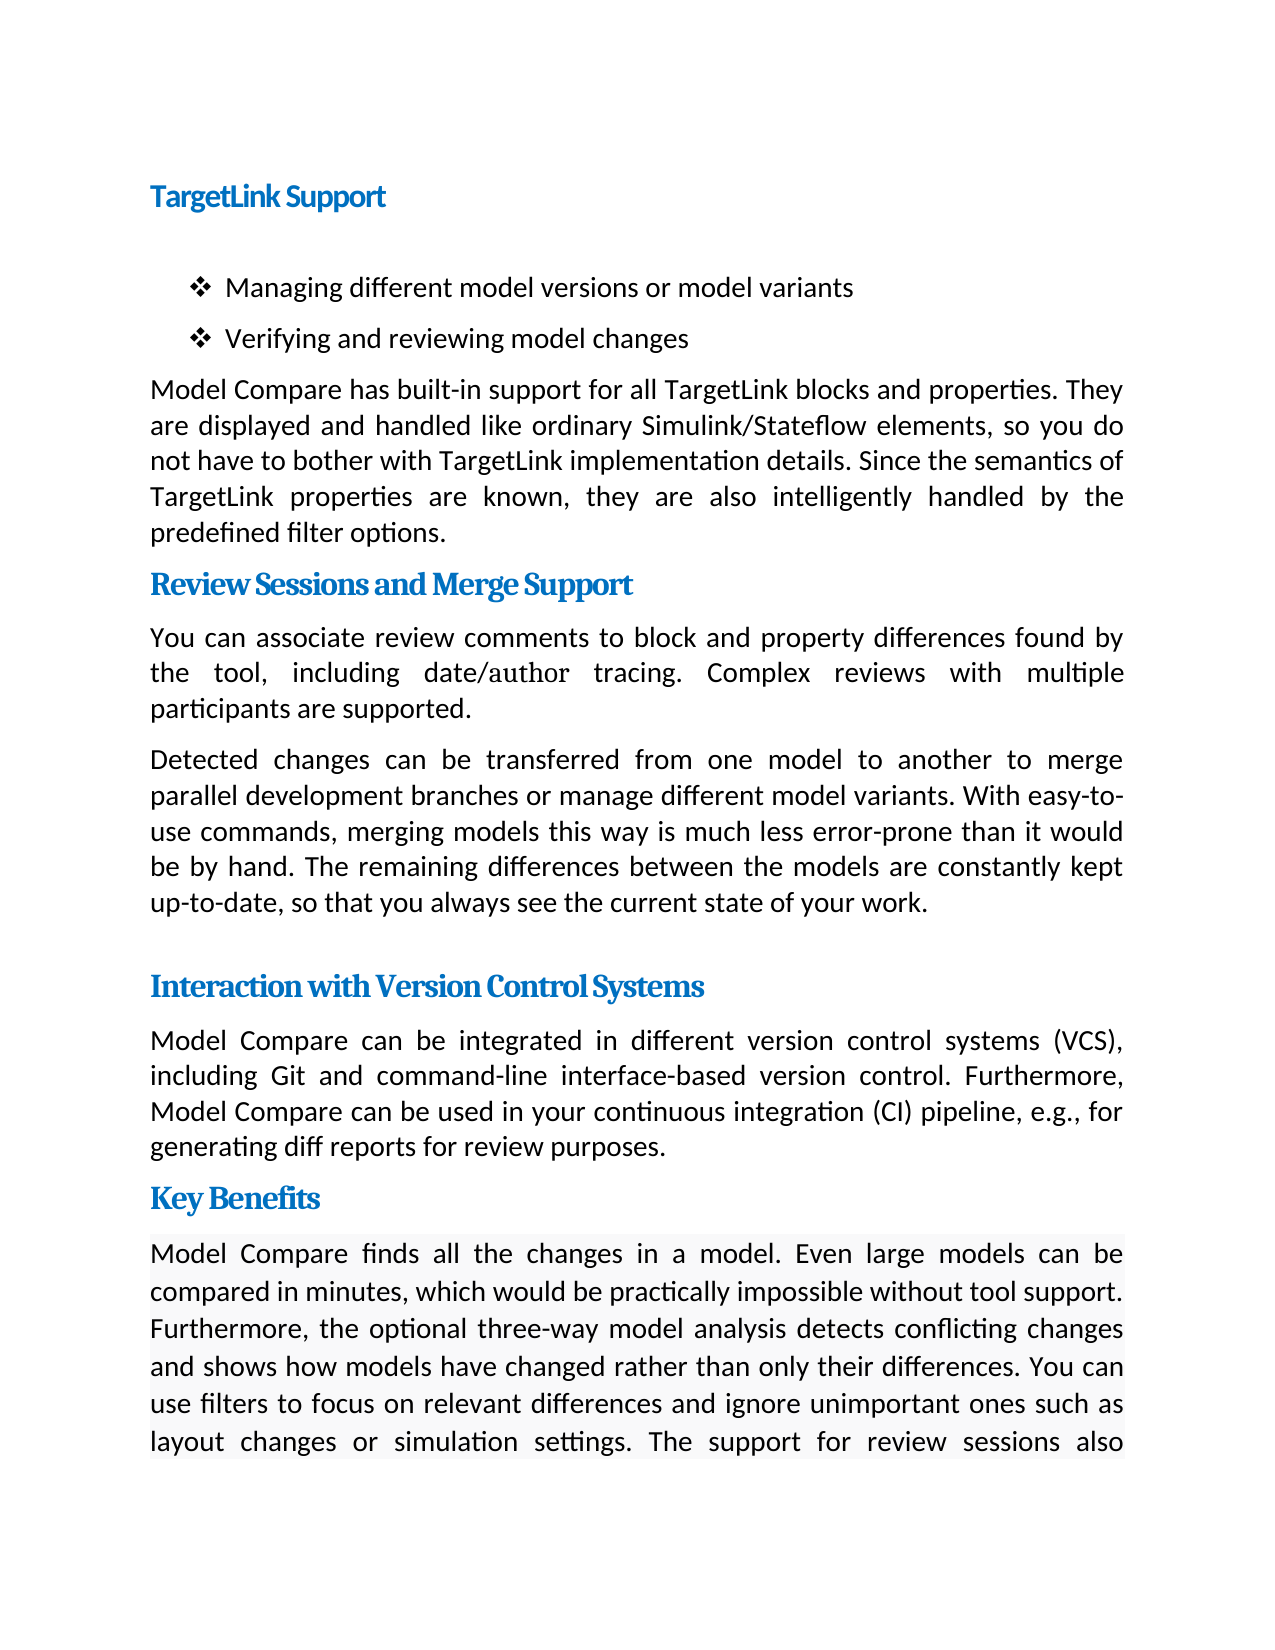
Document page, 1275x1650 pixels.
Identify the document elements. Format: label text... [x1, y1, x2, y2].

list Managing different model versions or model variants [187, 269, 1125, 304]
text Model Compare has built-in support for all TargetLink blocks and properties. They are displayed and handled like ordinary Simulink/Stateflow elements, so you do not have to bother with TargetLink implementation details. Since the semantics of TargetLink properties are known, they are also intelligently handled by the predefined filter options. [150, 371, 1125, 549]
text Review Sessions and Merge Support [150, 565, 1125, 603]
text Key Benefits [150, 1180, 1125, 1218]
subtitle Interaction with Version Control Systems [150, 940, 1125, 1006]
subtitle TargetLink Support [150, 150, 1125, 216]
text Model Compare can be integrated in different version control systems (VCS), including Git and command-line interface-based version control. Furthermore, Model Compare can be used in your continuous integration (CI) pipeline, e.g., for generating diff reports for review purposes. [150, 1022, 1125, 1164]
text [150, 1234, 1125, 1459]
text Detected changes can be transferred from one model to another to merge parallel development branches or manage different model variants. With easy-to-use commands, merging models this way is much less error-prone than it would be by hand. The remaining differences between the models are constantly kept up-to-date, so that you always see the current state of your work. [150, 741, 1125, 919]
list Verifying and reviewing model changes [187, 320, 1125, 356]
text You can associate review comments to block and property differences found by the tool, including date/author tracing. Complex reviews with multiple participants are supported. [150, 619, 1125, 726]
